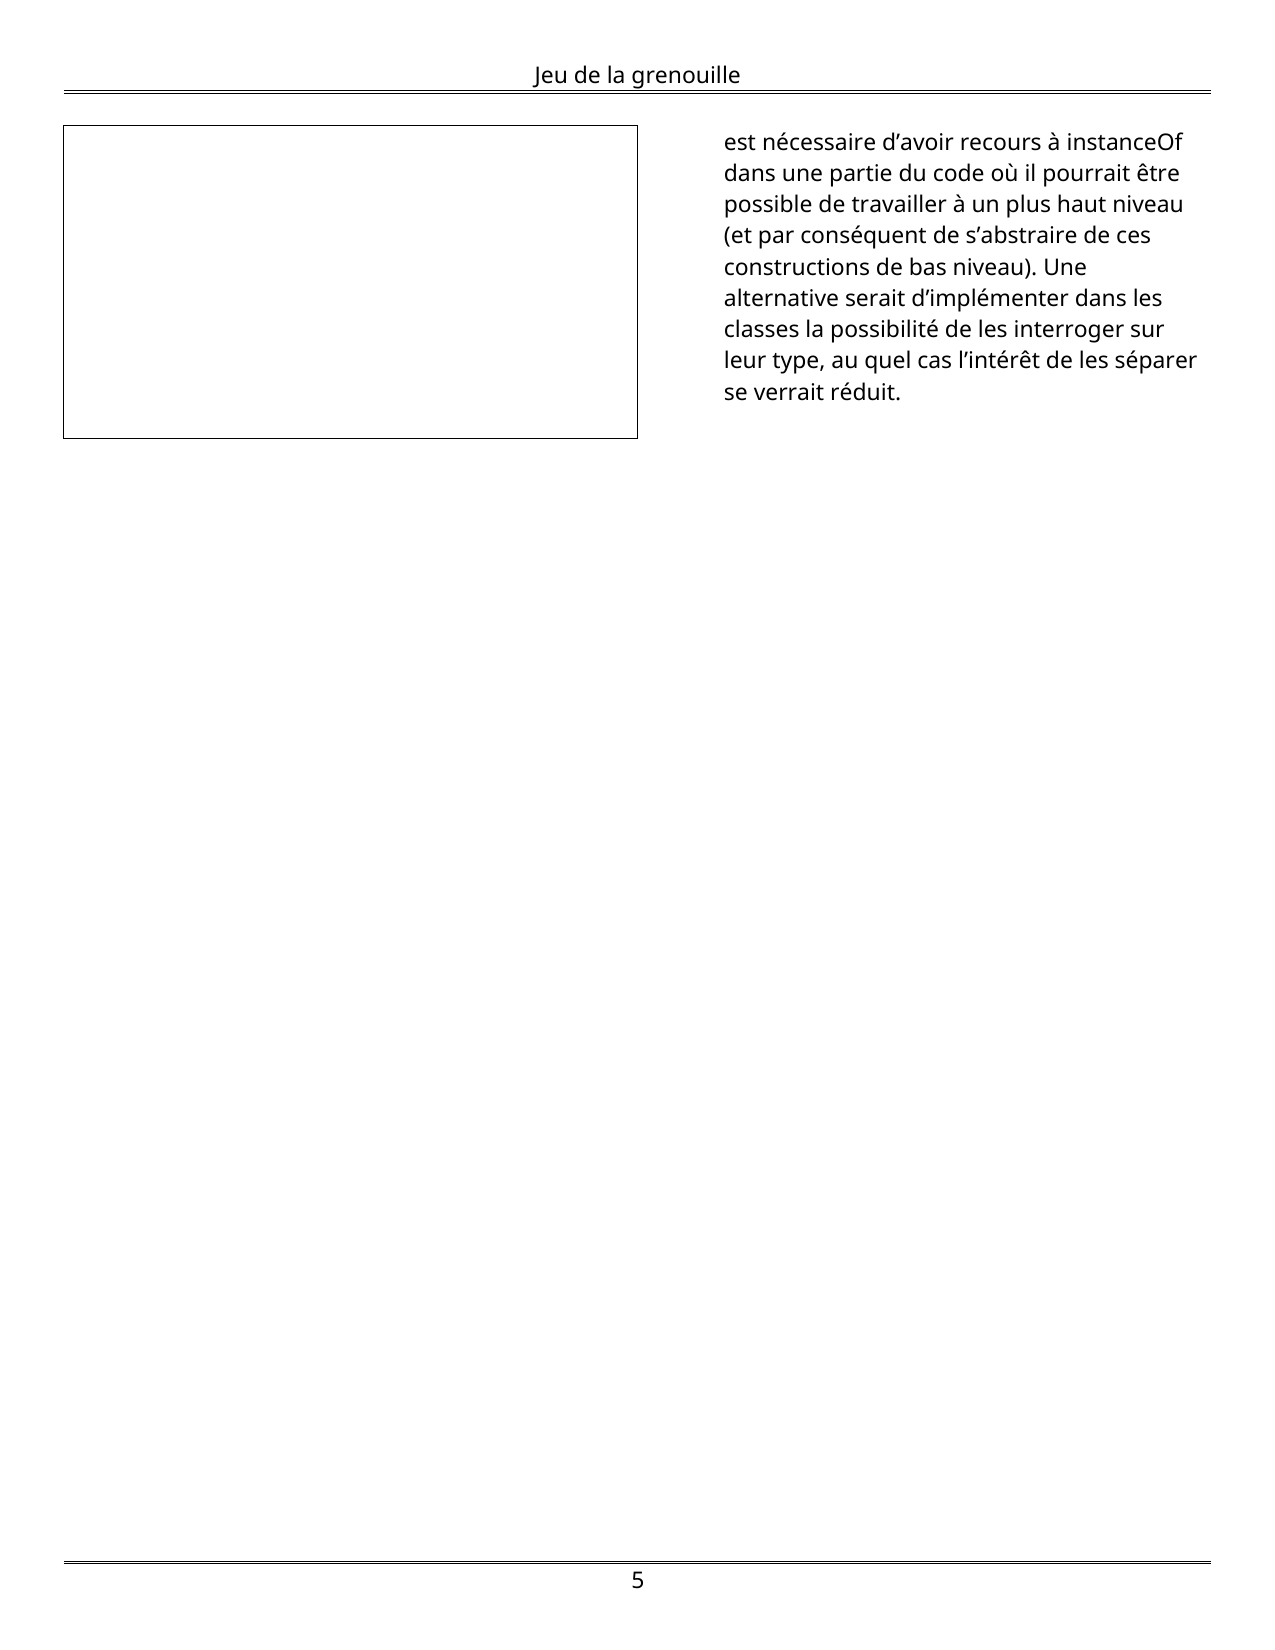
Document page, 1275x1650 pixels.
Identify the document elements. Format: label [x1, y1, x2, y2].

table_header [64, 126, 637, 438]
table_header [638, 125, 1211, 438]
